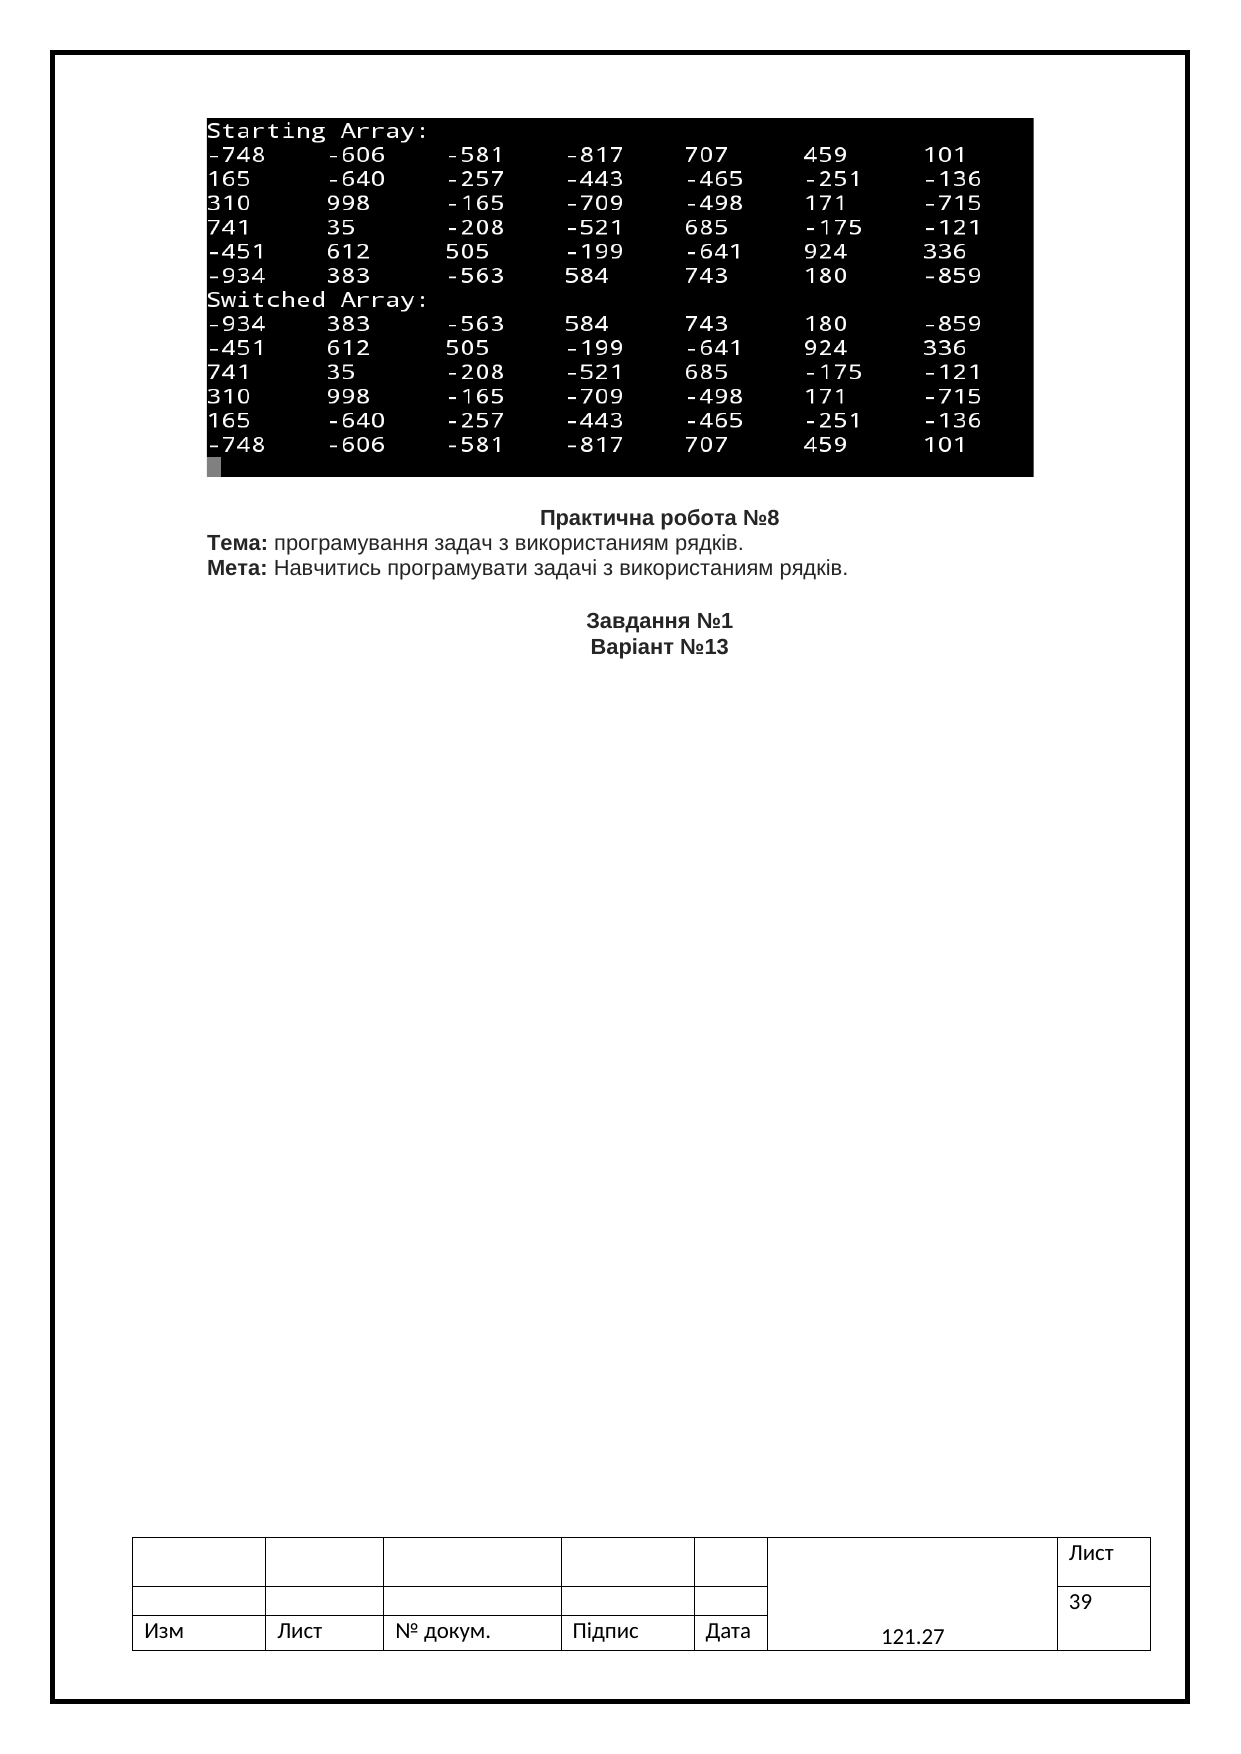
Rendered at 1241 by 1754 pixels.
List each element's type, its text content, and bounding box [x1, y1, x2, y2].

text Практична робота №8 [207, 504, 1112, 530]
picture [206, 118, 1034, 477]
text Завдання №1 [207, 608, 1112, 633]
text Мета: Навчитись програмувати задачі з використаниям рядків. [207, 555, 1112, 580]
text Варіант №13 [207, 633, 1112, 659]
text Тема: програмування задач з використаниям рядків. [207, 530, 1112, 555]
